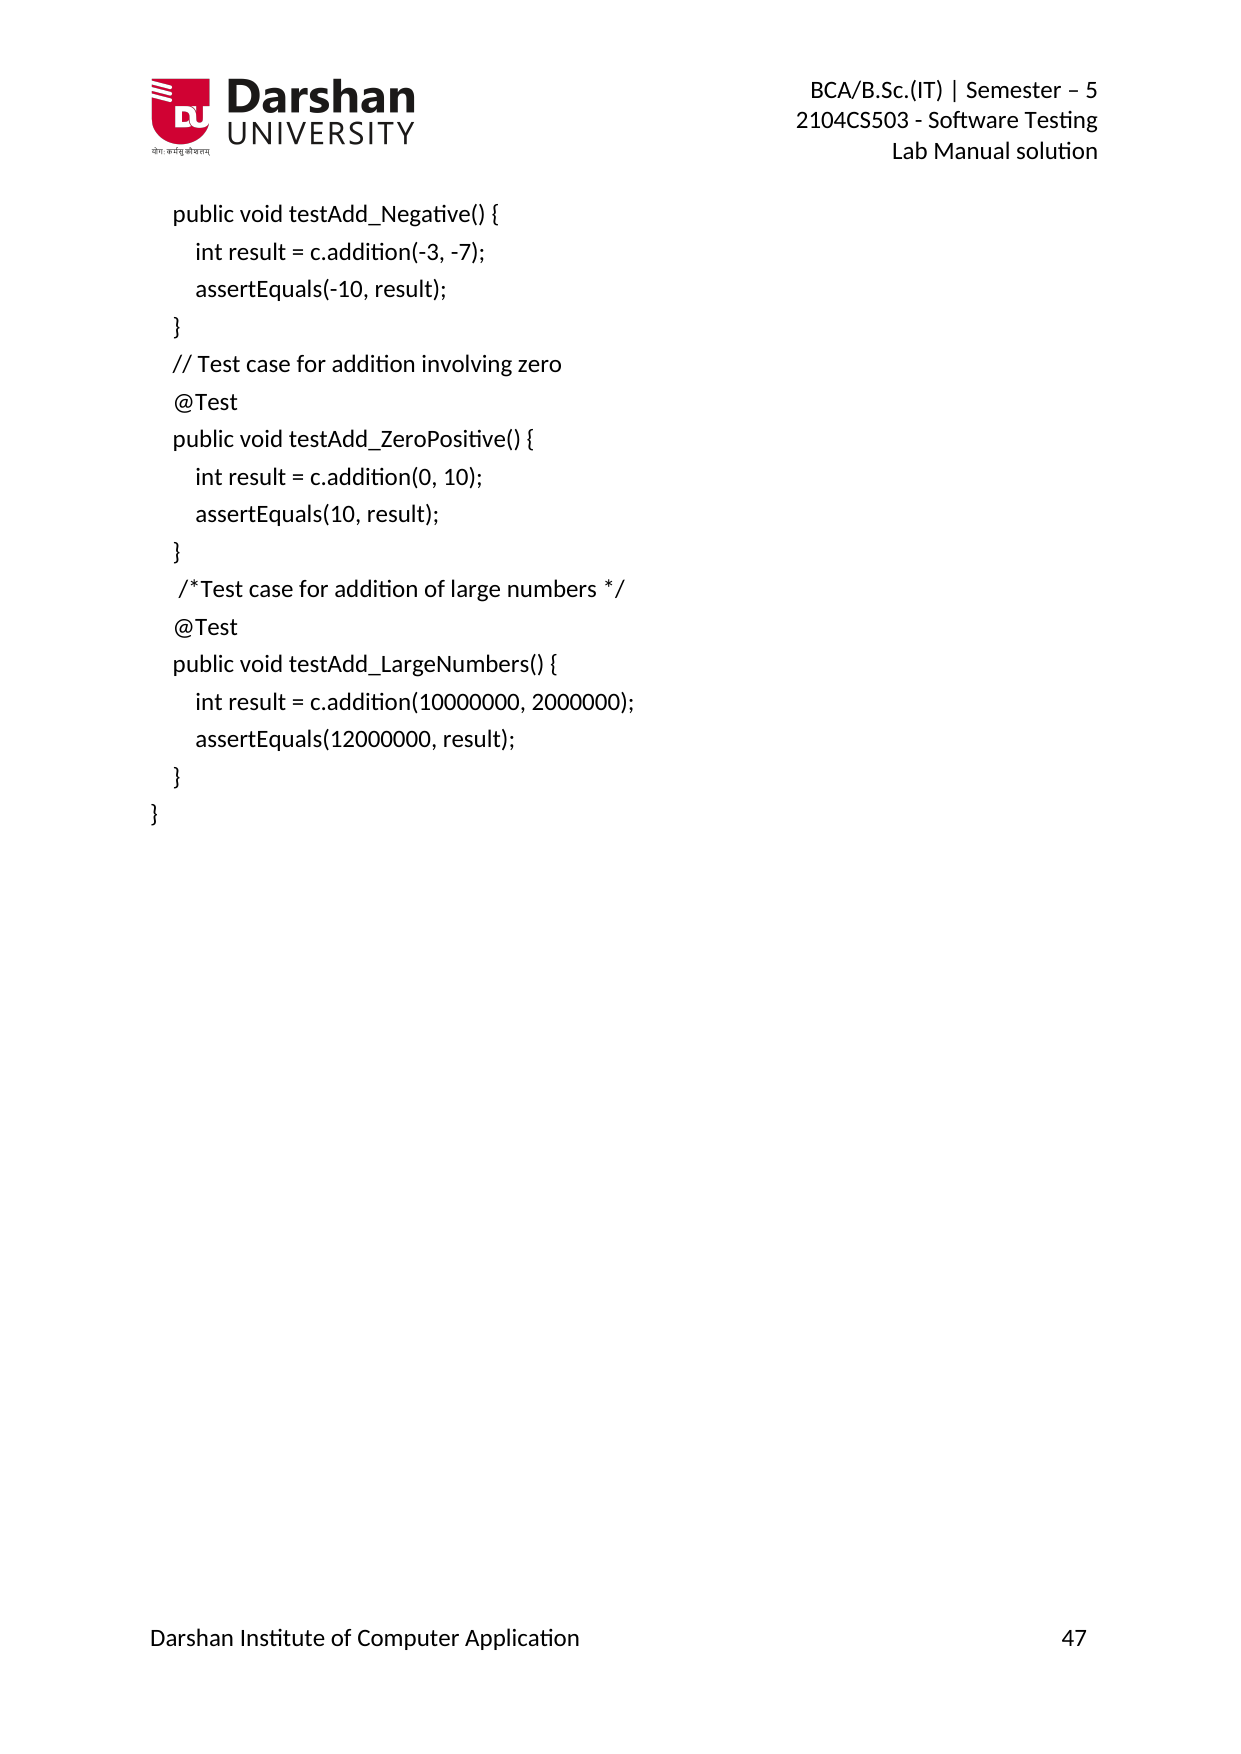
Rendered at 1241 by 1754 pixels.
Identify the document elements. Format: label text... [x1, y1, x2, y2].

text int result = c.addition(0, 10); [150, 454, 1090, 492]
text assertEquals(10, result); [150, 492, 1090, 529]
text assertEquals(-10, result); [150, 267, 1090, 304]
text int result = c.addition(-3, -7); [150, 229, 1090, 267]
text } [150, 529, 1090, 567]
text } [150, 304, 1090, 342]
text @Test [150, 604, 1090, 642]
picture [146, 73, 419, 159]
text } [150, 754, 1090, 792]
text public void testAdd_Negative() { [150, 192, 1090, 229]
text public void testAdd_LargeNumbers() { [150, 642, 1090, 679]
text /*Test case for addition of large numbers */ [150, 567, 1090, 604]
text public void testAdd_ZeroPositive() { [150, 417, 1090, 454]
text // Test case for addition involving zero [150, 342, 1090, 379]
text assertEquals(12000000, result); [150, 717, 1090, 754]
text int result = c.addition(10000000, 2000000); [150, 679, 1090, 717]
text } [150, 792, 1090, 829]
text @Test [150, 379, 1090, 417]
